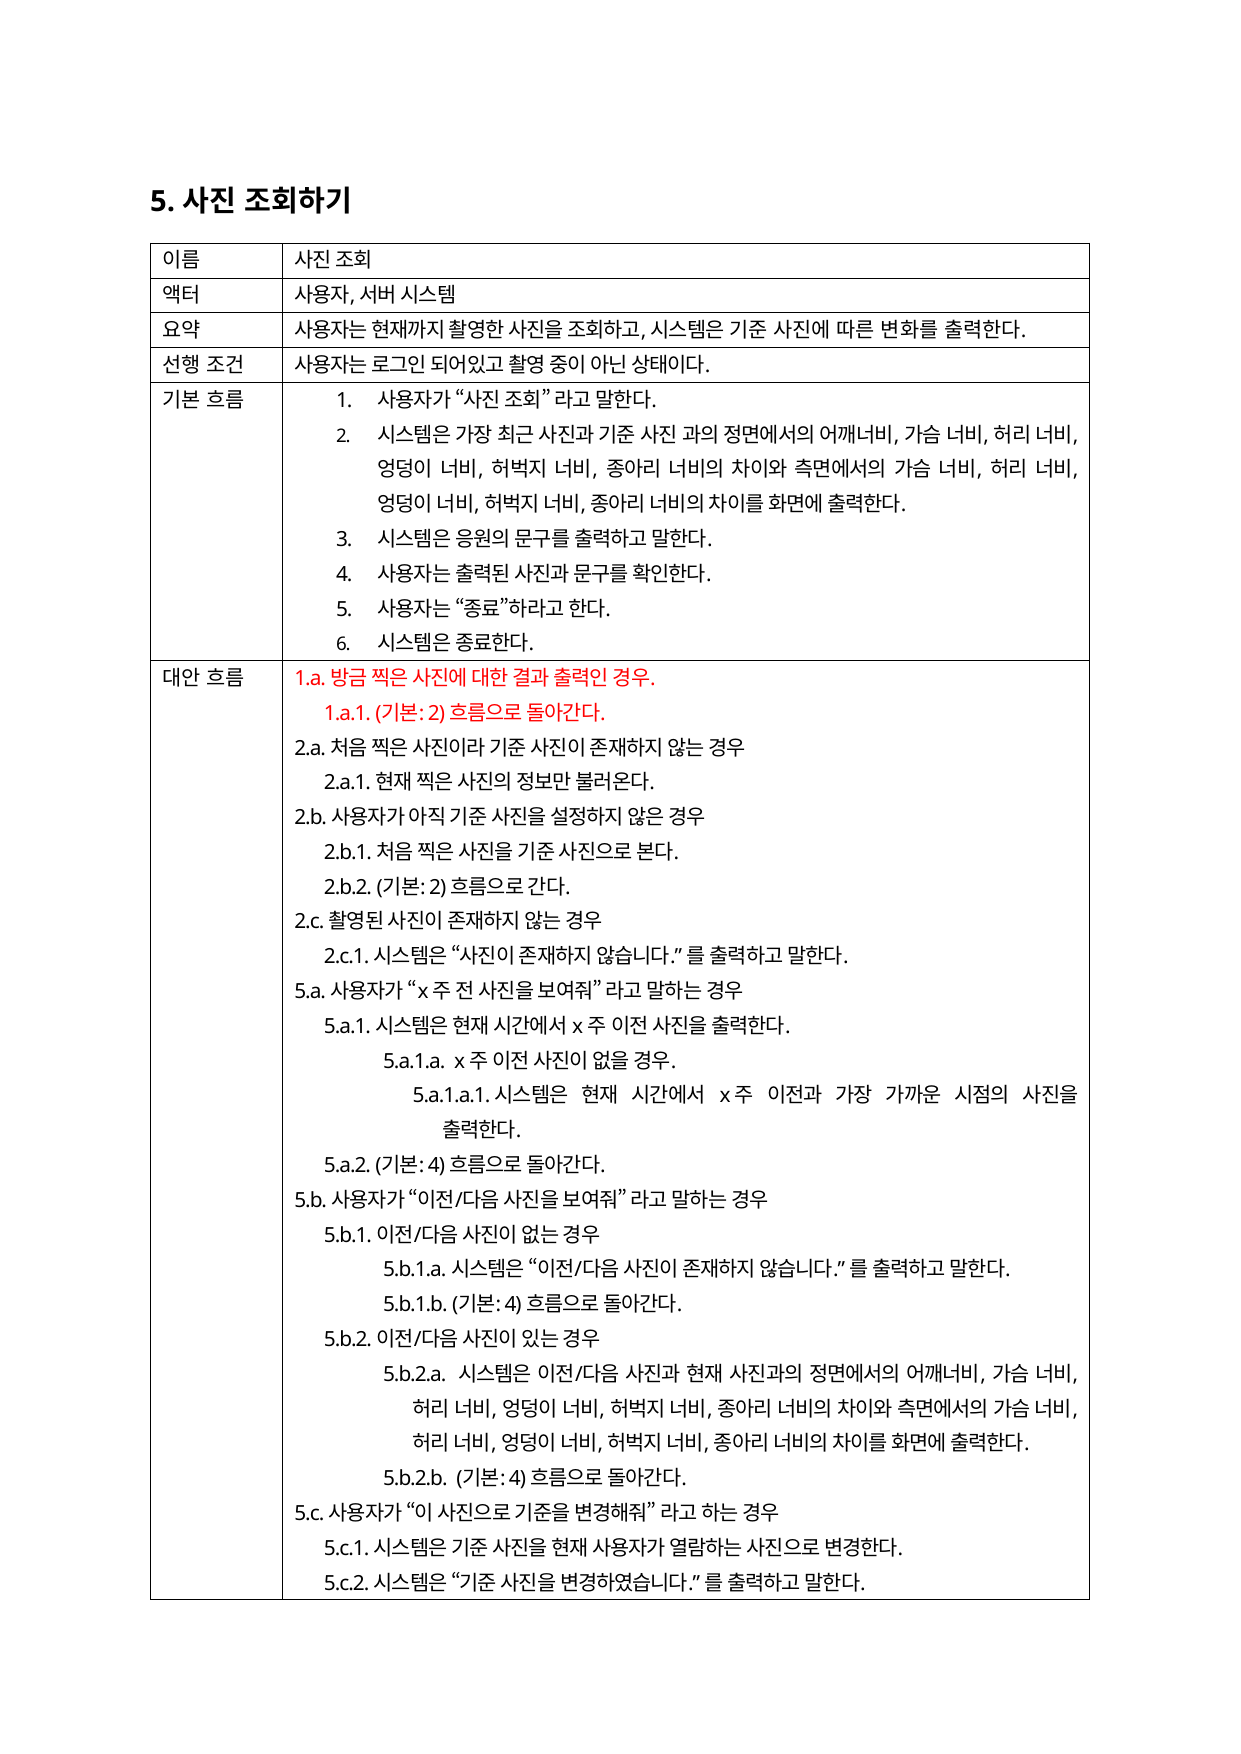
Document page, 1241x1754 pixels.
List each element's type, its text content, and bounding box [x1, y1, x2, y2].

table_header 이름 [151, 244, 282, 277]
table_cell 사용자는 로그인 되어있고 촬영 중이 아닌 상태이다. [283, 348, 1089, 382]
table_cell 액터 [151, 279, 282, 312]
text 5. 사진 조회하기 [150, 177, 1090, 219]
table_cell 사용자, 서버 시스템 [283, 279, 1089, 312]
table_cell 사용자가 “사진 조회” 라고 말한다. 시스템은 가장 최근 사진과 기준 사진 과의 정면에서의 어깨너비, 가슴 너비, 허리 너비, 엉덩이 너비, 허벅지 너비, 종아리 너비의 차이와 측면에서의 가슴 너비, 허리 너비, 엉덩이 너비, 허벅지 너비, 종아리 너비의 차이를 화면에 출력한다. 시스템은 응원의 문구를 출력하고 말한다. 사용자는 출력된 사진과 문구를 확인한다. 사용자는 “종료”하라고 한다. 시스템은 종료한다. [283, 383, 1089, 660]
table_cell 요약 [151, 313, 282, 347]
table_header 사진 조회 [283, 244, 1089, 277]
table_cell 선행 조건 [151, 348, 282, 382]
table_cell 사용자는 현재까지 촬영한 사진을 조회하고, 시스템은 기준 사진에 따른 변화를 출력한다. [283, 313, 1089, 347]
table_cell 대안 흐름 [151, 661, 282, 1599]
table_cell 기본 흐름 [151, 383, 282, 660]
